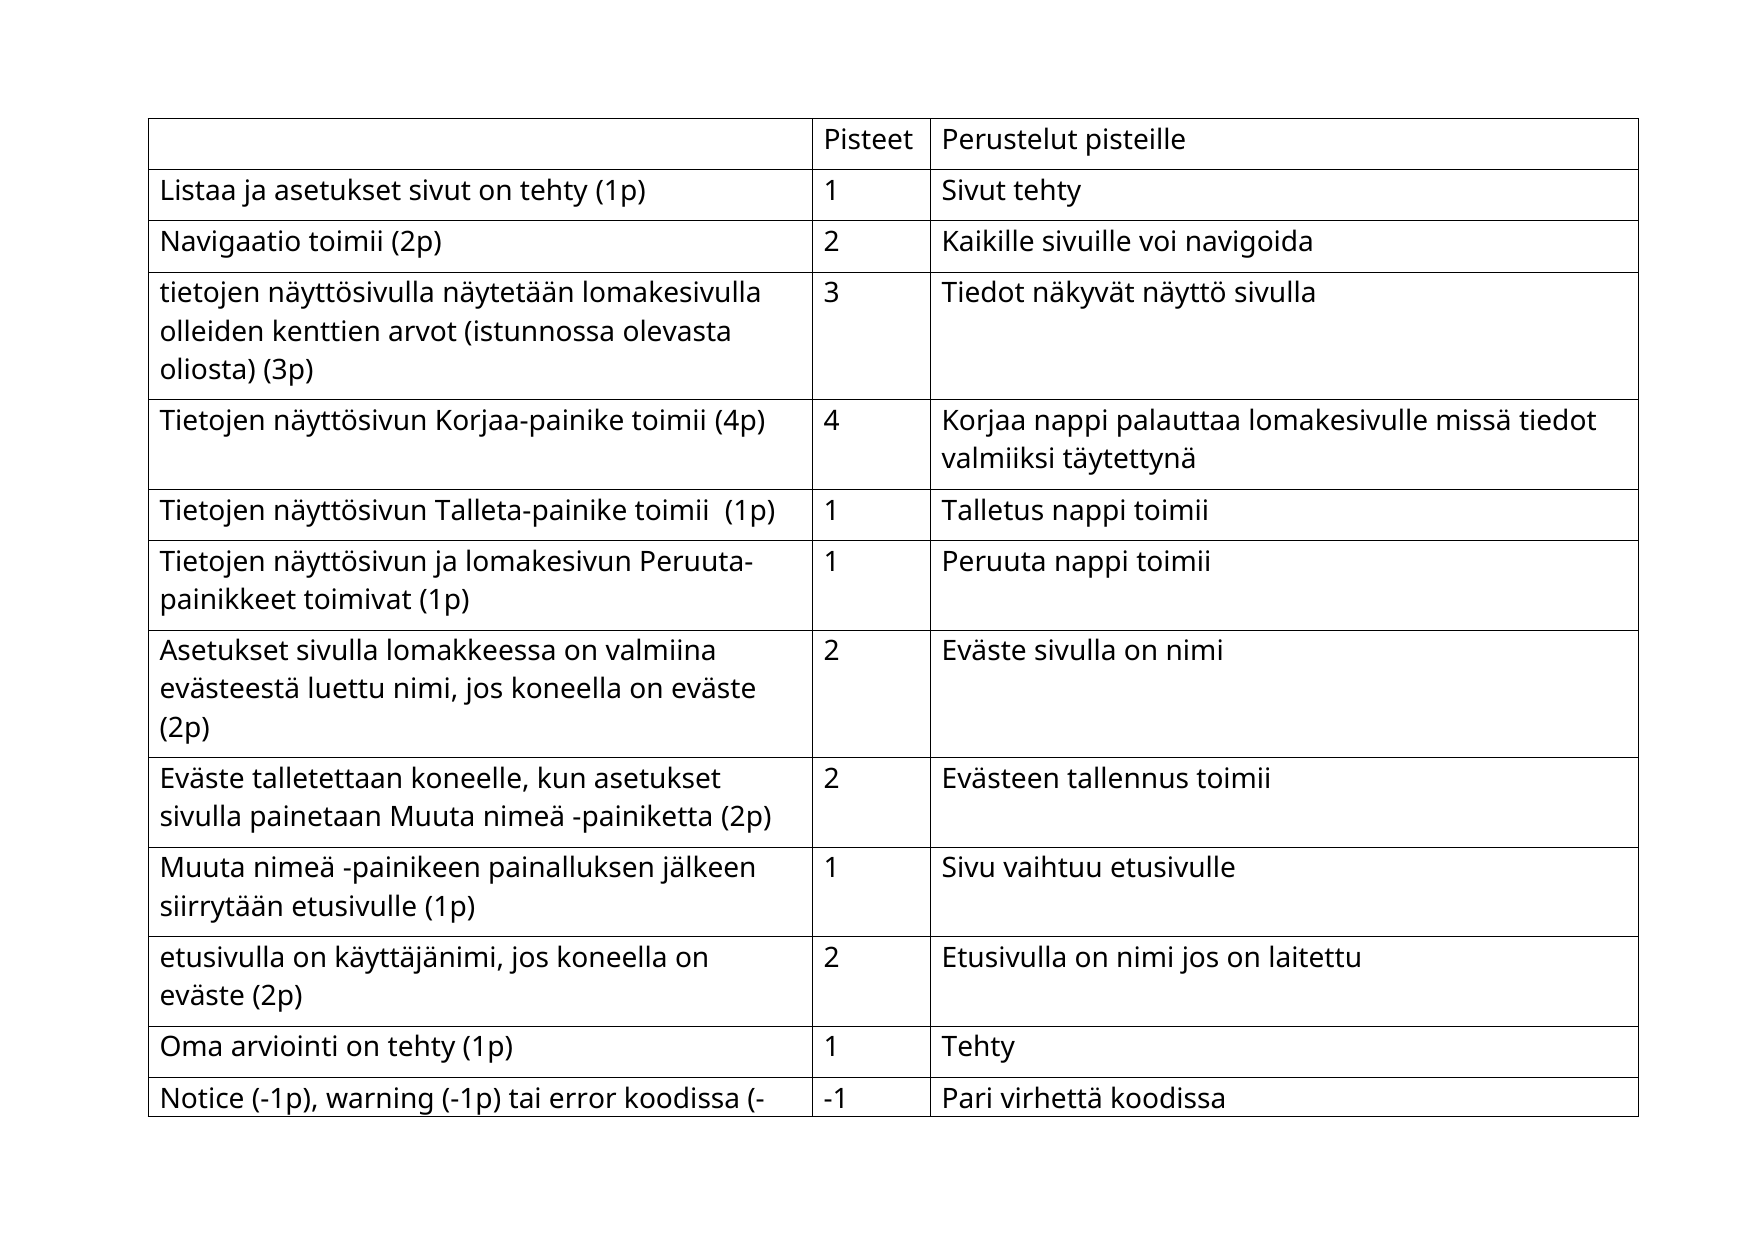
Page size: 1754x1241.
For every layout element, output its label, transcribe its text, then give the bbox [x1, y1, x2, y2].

table_header [149, 119, 812, 169]
table_cell Korjaa nappi palauttaa lomakesivulle missä tiedot valmiiksi täytettynä [931, 400, 1638, 489]
table_cell 1 [813, 848, 930, 936]
table_cell tietojen näyttösivulla näytetään lomakesivulla olleiden kenttien arvot (istunnossa olevasta oliosta) (3p) [149, 273, 812, 399]
table_cell 1 [813, 541, 930, 629]
table_cell 2 [813, 221, 930, 272]
table_cell Oma arviointi on tehty (1p) [149, 1027, 812, 1077]
table_cell etusivulla on käyttäjänimi, jos koneella on eväste (2p) [149, 937, 812, 1026]
table_cell 2 [813, 631, 930, 757]
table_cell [931, 1078, 1638, 1116]
table_cell Sivut tehty [931, 170, 1638, 220]
table_cell Eväste sivulla on nimi [931, 631, 1638, 757]
table_cell 4 [813, 400, 930, 489]
table_header Pisteet [813, 119, 930, 169]
table_cell Peruuta nappi toimii [931, 541, 1638, 629]
table_cell Asetukset sivulla lomakkeessa on valmiina evästeestä luettu nimi, jos koneella on eväste (2p) [149, 631, 812, 757]
table_cell Muuta nimeä -painikeen painalluksen jälkeen siirrytään etusivulle (1p) [149, 848, 812, 936]
table_cell Navigaatio toimii (2p) [149, 221, 812, 272]
table_cell 1 [813, 170, 930, 220]
table_cell 1 [813, 490, 930, 540]
table_cell 3 [813, 273, 930, 399]
table_cell Etusivulla on nimi jos on laitettu [931, 937, 1638, 1026]
table_cell Sivu vaihtuu etusivulle [931, 848, 1638, 936]
table_cell Tietojen näyttösivun ja lomakesivun Peruuta-painikkeet toimivat (1p) [149, 541, 812, 629]
table_cell Tietojen näyttösivun Talleta-painike toimii (1p) [149, 490, 812, 540]
table_cell Listaa ja asetukset sivut on tehty (1p) [149, 170, 812, 220]
table_header Perustelut pisteille [931, 119, 1638, 169]
table_cell 2 [813, 937, 930, 1026]
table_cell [149, 1078, 812, 1116]
table_cell Evästeen tallennus toimii [931, 758, 1638, 847]
table_cell Tehty [931, 1027, 1638, 1077]
table_cell Talletus nappi toimii [931, 490, 1638, 540]
table_cell 2 [813, 758, 930, 847]
table_cell -1 [813, 1078, 930, 1116]
table_cell Eväste talletettaan koneelle, kun asetukset sivulla painetaan Muuta nimeä -painiketta (2p) [149, 758, 812, 847]
table_cell Kaikille sivuille voi navigoida [931, 221, 1638, 272]
table_cell 1 [813, 1027, 930, 1077]
table_cell Tiedot näkyvät näyttö sivulla [931, 273, 1638, 399]
table_cell Tietojen näyttösivun Korjaa-painike toimii (4p) [149, 400, 812, 489]
